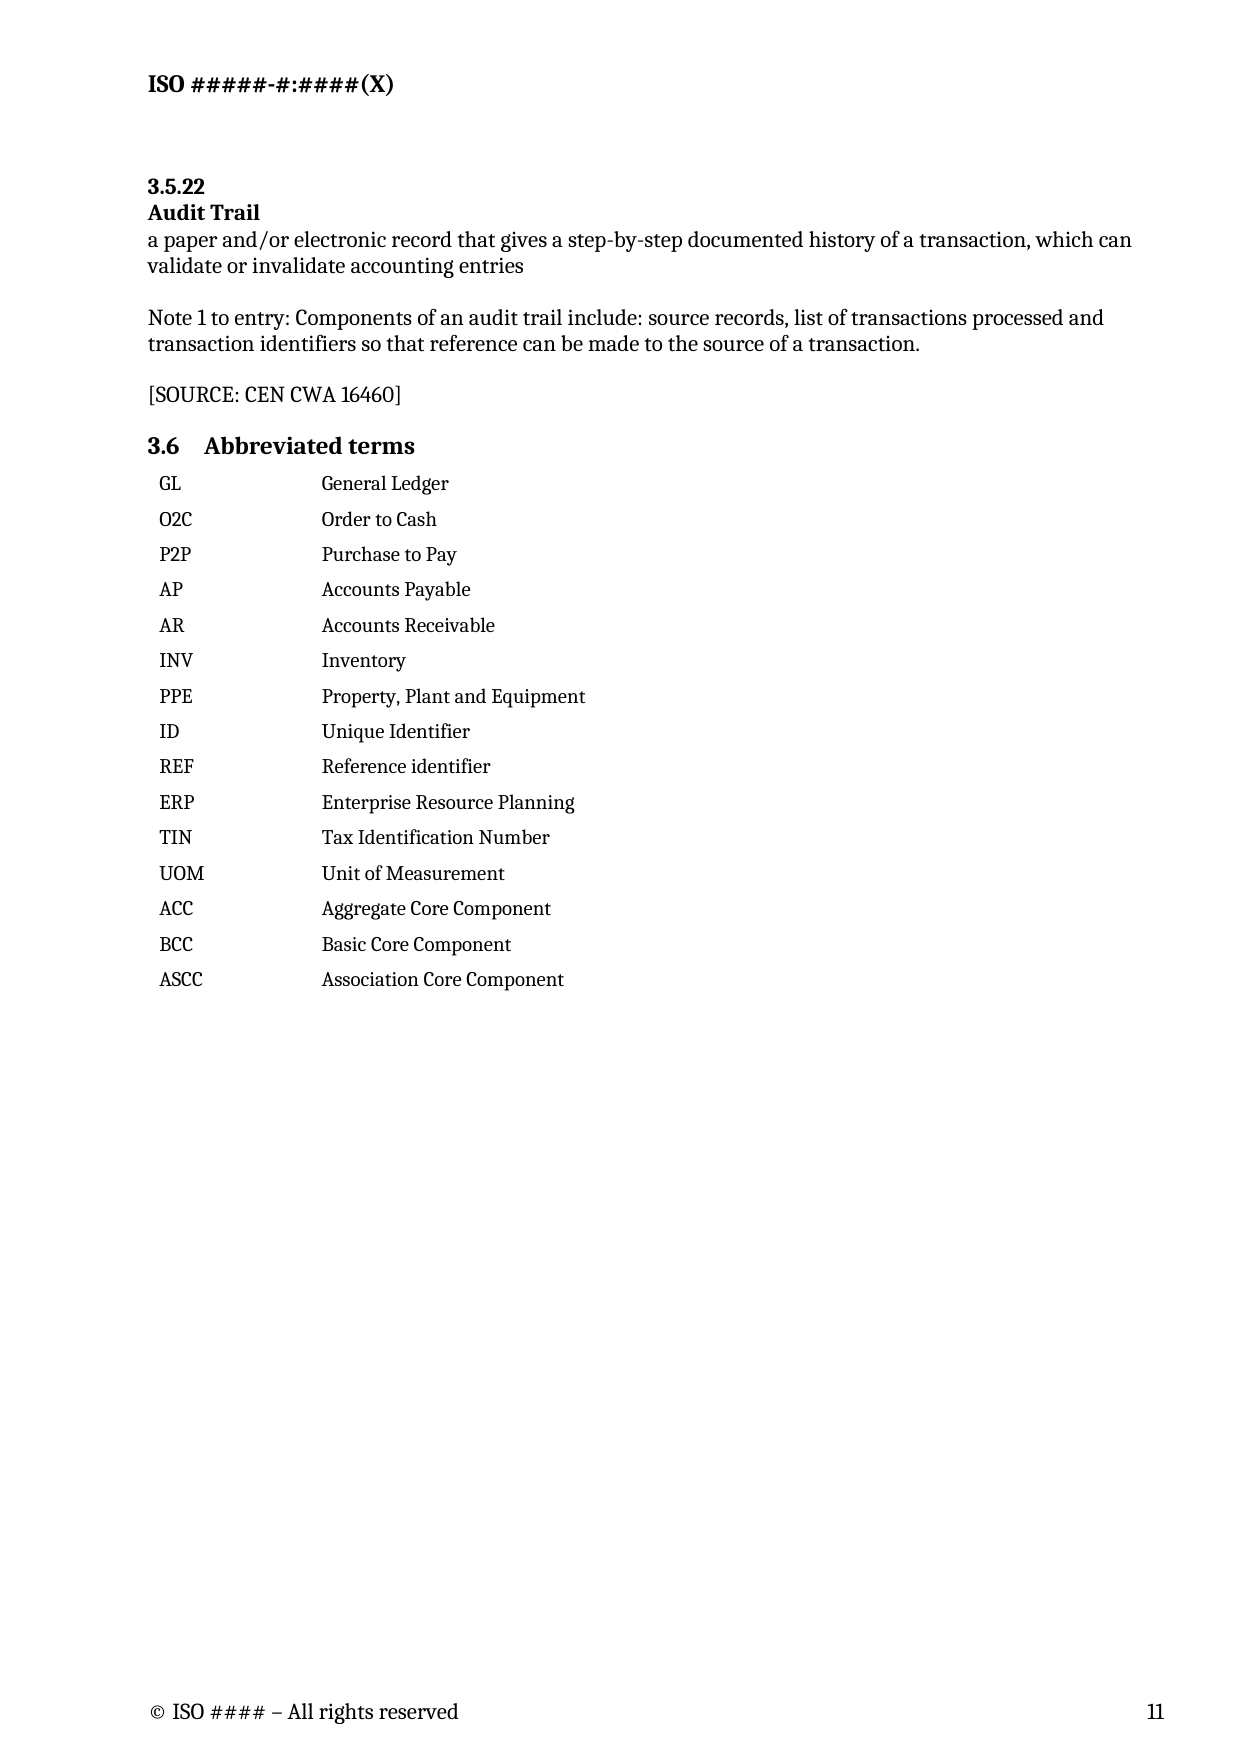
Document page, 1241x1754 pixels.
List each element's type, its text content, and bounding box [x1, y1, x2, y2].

table_cell Basic Core Component [310, 926, 1167, 961]
text a paper and/or electronic record that gives a step-by-step documented history of a transaction, which can validate or invalidate accounting entries [148, 227, 1163, 279]
table_cell Association Core Component [310, 961, 1167, 997]
table_cell Enterprise Resource Planning [310, 784, 1167, 820]
table_cell INV [148, 643, 310, 678]
table_cell BCC [148, 926, 310, 961]
table_cell AR [148, 607, 310, 643]
table_cell Accounts Payable [310, 572, 1167, 607]
table_cell AP [148, 572, 310, 607]
table_cell TIN [148, 820, 310, 855]
text [SOURCE: CEN CWA 16460] [148, 382, 1163, 408]
table_cell Aggregate Core Component [310, 891, 1167, 926]
table_cell ERP [148, 784, 310, 820]
text Note 1 to entry: Components of an audit trail include: source records, list of transactions processed and transaction identifiers so that reference can be made to the source of a transaction. [148, 304, 1163, 357]
table_cell PPE [148, 678, 310, 713]
table_cell ACC [148, 891, 310, 926]
table_cell Tax Identification Number [310, 820, 1167, 855]
table_cell Purchase to Pay [310, 536, 1167, 572]
text 3.5.22 [148, 174, 1163, 200]
table_cell Property, Plant and Equipment [310, 678, 1167, 713]
table_cell P2P [148, 536, 310, 572]
table_cell Unit of Measurement [310, 855, 1167, 891]
table_cell O2C [148, 501, 310, 536]
subtitle Abbreviated terms [148, 433, 1163, 459]
table_cell UOM [148, 855, 310, 891]
table_cell Reference identifier [310, 749, 1167, 784]
table_cell REF [148, 749, 310, 784]
table_cell ASCC [148, 961, 310, 997]
text Audit Trail [148, 200, 1163, 227]
table_cell Inventory [310, 643, 1167, 678]
table_header General Ledger [310, 466, 1167, 501]
table_cell Order to Cash [310, 501, 1167, 536]
table_cell Unique Identifier [310, 714, 1167, 749]
table_cell ID [148, 714, 310, 749]
table_cell Accounts Receivable [310, 607, 1167, 643]
table_header GL [148, 466, 310, 501]
